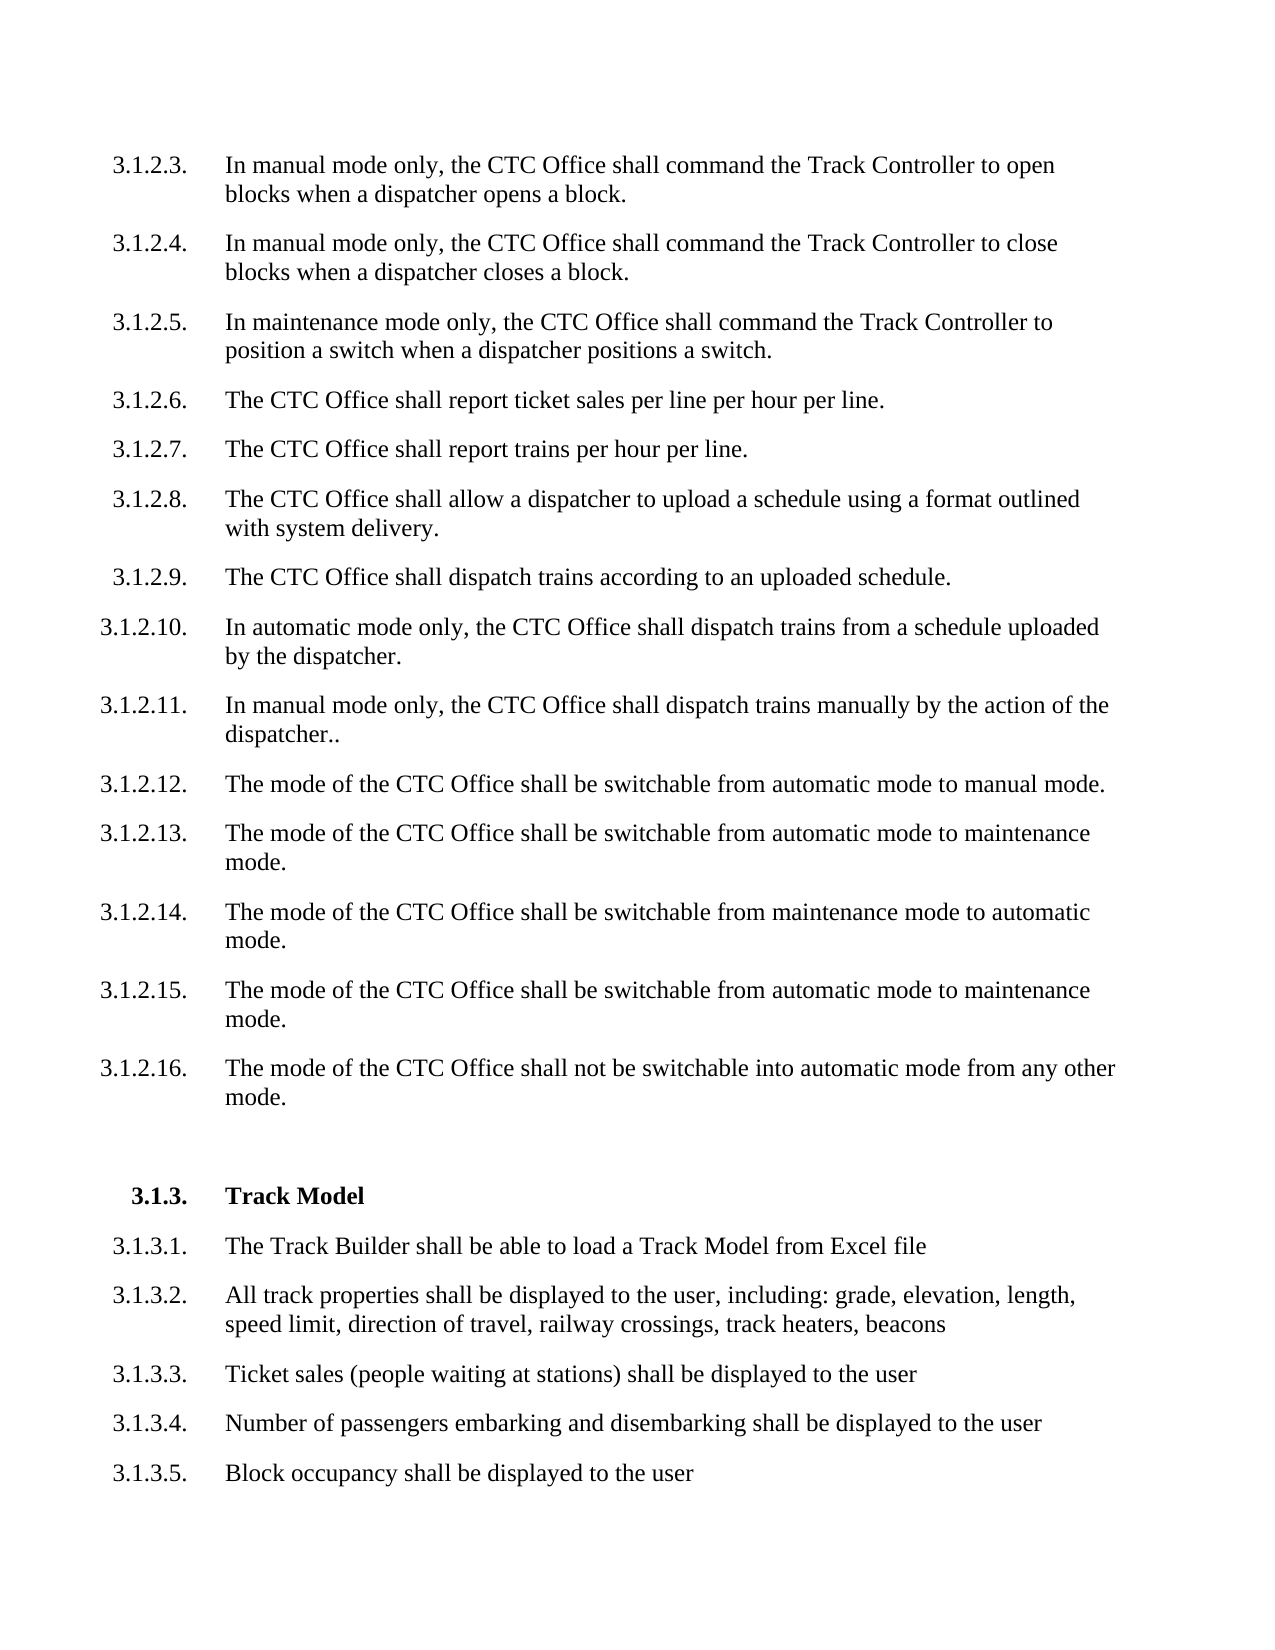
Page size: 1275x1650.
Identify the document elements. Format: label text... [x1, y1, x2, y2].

list The mode of the CTC Office shall be switchable from automatic mode to manual mode. [187, 769, 1125, 797]
list Track Model [187, 1181, 1125, 1210]
list In automatic mode only, the CTC Office shall dispatch trains from a schedule uploaded by the dispatcher. [187, 612, 1125, 669]
list Number of passengers embarking and disembarking shall be displayed to the user [187, 1408, 1125, 1437]
list The CTC Office shall allow a dispatcher to upload a schedule using a format outlined with system delivery. [187, 484, 1125, 542]
list The mode of the CTC Office shall be switchable from automatic mode to maintenance mode. [187, 975, 1125, 1032]
list The CTC Office shall dispatch trains according to an uploaded schedule. [187, 562, 1125, 591]
list Block occupancy shall be displayed to the user [187, 1458, 1125, 1487]
list In manual mode only, the CTC Office shall dispatch trains manually by the action of the dispatcher.. [187, 690, 1125, 748]
list In manual mode only, the CTC Office shall command the Track Controller to open blocks when a dispatcher opens a block. [187, 150, 1125, 207]
list The Track Builder shall be able to load a Track Model from Excel file [187, 1231, 1125, 1259]
list The mode of the CTC Office shall be switchable from maintenance mode to automatic mode. [187, 897, 1125, 954]
list The CTC Office shall report trains per hour per line. [187, 434, 1125, 463]
list The CTC Office shall report ticket sales per line per hour per line. [187, 385, 1125, 414]
list The mode of the CTC Office shall not be switchable into automatic mode from any other mode. [187, 1053, 1125, 1111]
list In maintenance mode only, the CTC Office shall command the Track Controller to position a switch when a dispatcher positions a switch. [187, 307, 1125, 364]
list In manual mode only, the CTC Office shall command the Track Controller to close blocks when a dispatcher closes a block. [187, 228, 1125, 286]
list Ticket sales (people waiting at stations) shall be displayed to the user [187, 1359, 1125, 1387]
list All track properties shall be displayed to the user, including: grade, elevation, length, speed limit, direction of travel, railway crossings, track heaters, beacons [187, 1280, 1125, 1338]
list The mode of the CTC Office shall be switchable from automatic mode to maintenance mode. [187, 818, 1125, 876]
